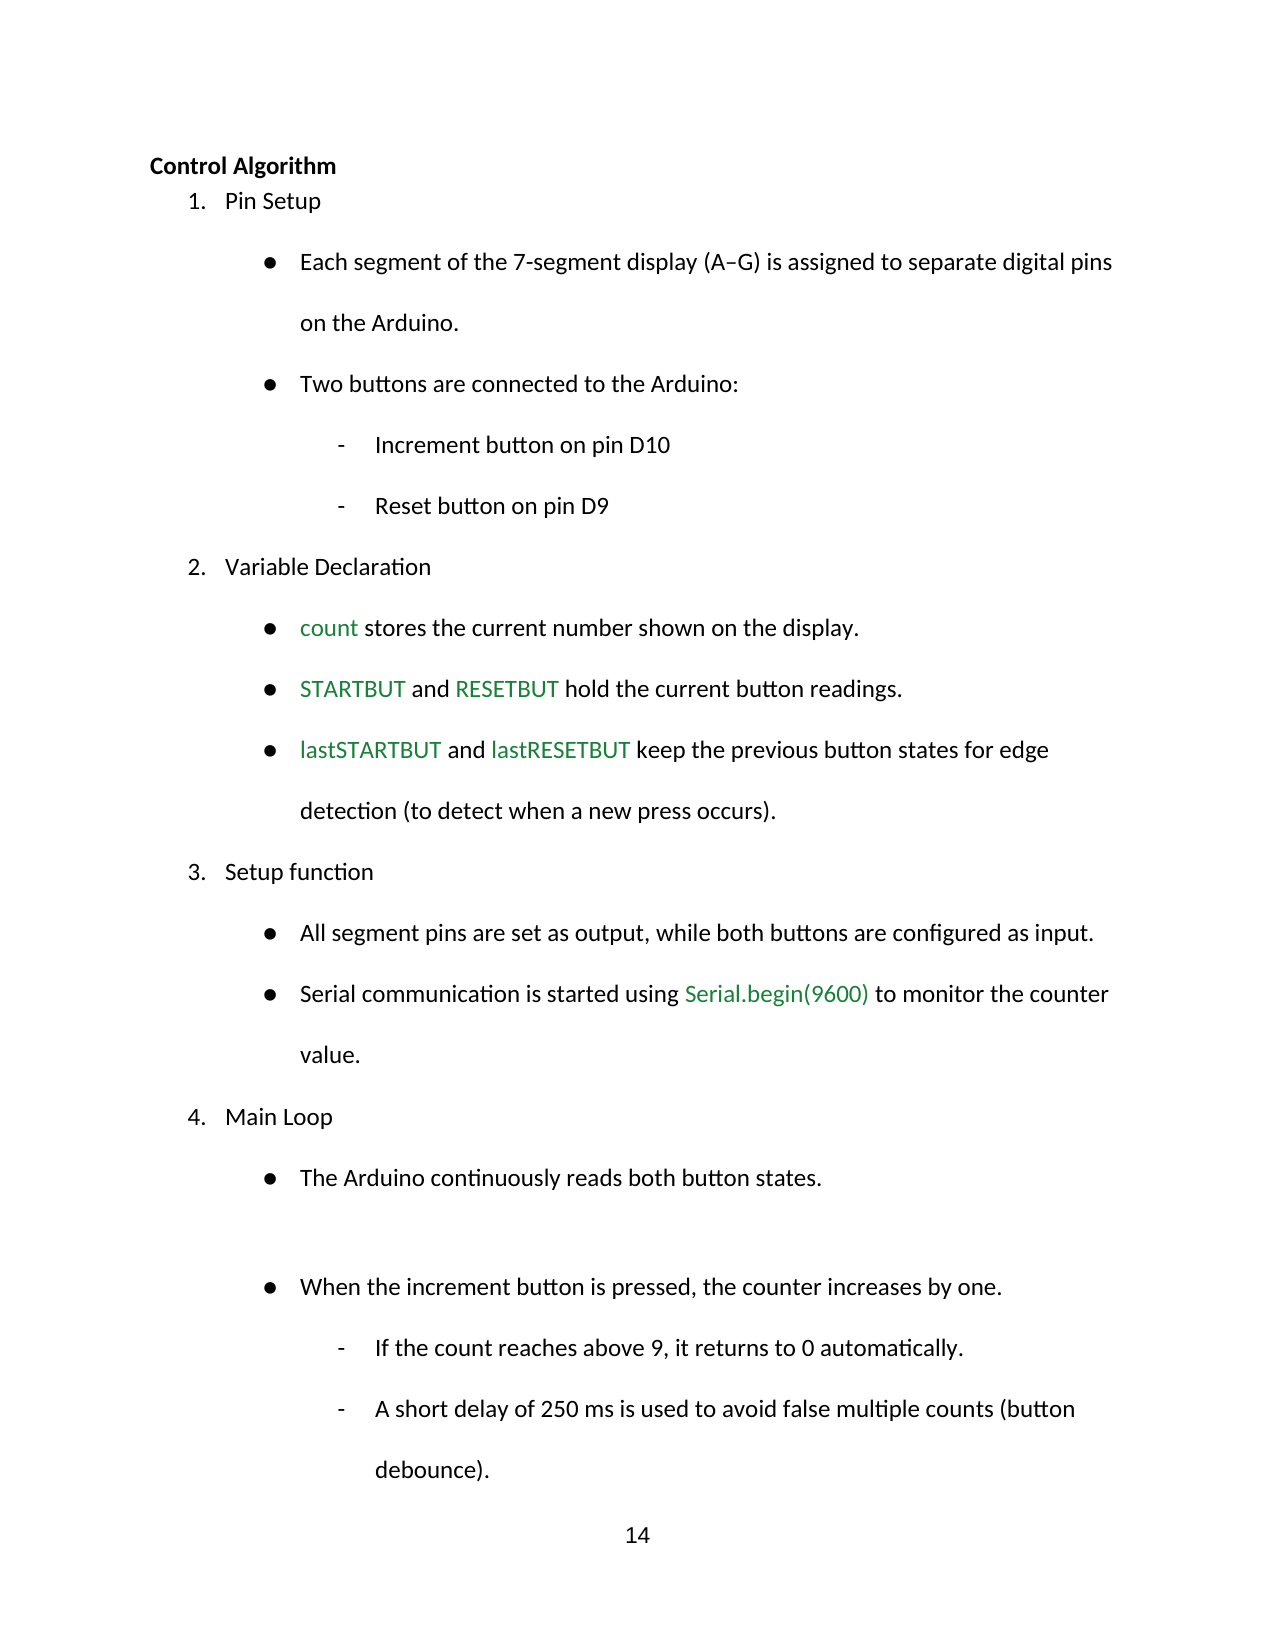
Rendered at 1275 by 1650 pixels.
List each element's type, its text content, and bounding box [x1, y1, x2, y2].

list Pin Setup [187, 185, 1125, 216]
list Setup function [187, 856, 1125, 887]
list A short delay of 250 ms is used to avoid false multiple counts (button debounce). [337, 1393, 1125, 1485]
list Variable Declaration [187, 551, 1125, 582]
list Each segment of the 7-segment display (A–G) is assigned to separate digital pins on the Arduino. [262, 246, 1125, 338]
list STARTBUT and RESETBUT hold the current button readings. [262, 673, 1125, 704]
list When the increment button is pressed, the counter increases by one. [262, 1271, 1125, 1302]
list lastSTARTBUT and lastRESETBUT keep the previous button states for edge detection (to detect when a new press occurs). [262, 734, 1125, 826]
list count stores the current number shown on the display. [262, 612, 1125, 643]
list Reset button on pin D9 [337, 490, 1125, 521]
list All segment pins are set as output, while both buttons are configured as input. [262, 917, 1125, 948]
list Increment button on pin D10 [337, 429, 1125, 460]
list Serial communication is started using Serial.begin(9600) to monitor the counter value. [262, 978, 1125, 1070]
text Control Algorithm [150, 150, 1125, 181]
list If the count reaches above 9, it returns to 0 automatically. [337, 1332, 1125, 1363]
list Two buttons are connected to the Arduino: [262, 368, 1125, 399]
list The Arduino continuously reads both button states. [262, 1162, 1125, 1245]
list Main Loop [187, 1101, 1125, 1131]
